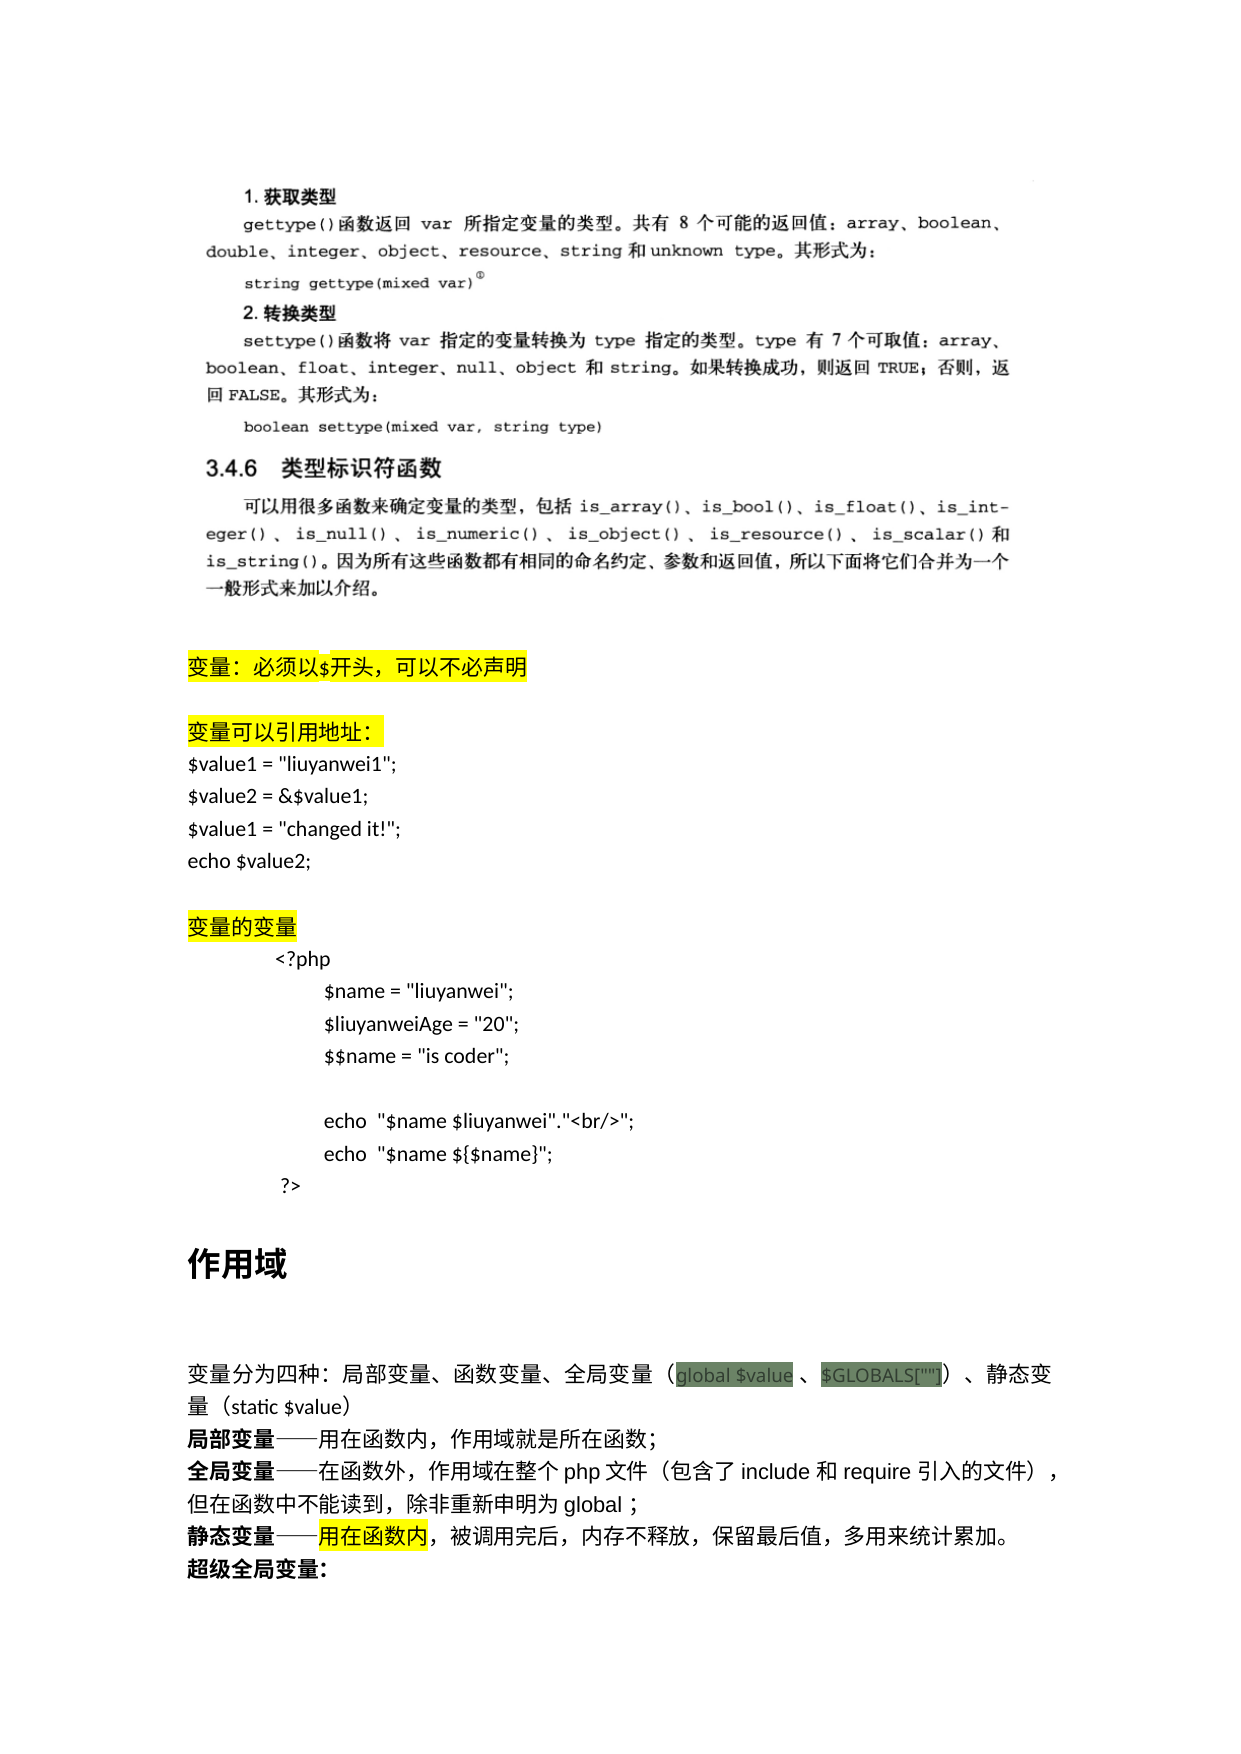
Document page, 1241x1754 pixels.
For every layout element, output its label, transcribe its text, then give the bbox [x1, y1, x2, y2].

text $name = "liuyanwei"; [187, 974, 1053, 1007]
text echo $value2; [187, 844, 1053, 877]
text 变量：必须以$开头，可以不必声明 [187, 649, 1053, 682]
text $value1 = "changed it!"; [187, 812, 1053, 844]
text $value2 = &$value1; [187, 779, 1053, 812]
text 变量的变量 [187, 909, 1053, 942]
text $liuyanweiAge = "20"; [187, 1007, 1053, 1039]
text ?> [187, 1169, 1053, 1202]
text 超级全局变量： [187, 1551, 1053, 1584]
picture [187, 162, 1053, 606]
text <?php [187, 942, 1053, 974]
text 局部变量——用在函数内，作用域就是所在函数； 全局变量——在函数外，作用域在整个php文件（包含了 include 和 require 引入的文件），但在函数中不能读到，除非重新申明为global ； 静态变量——用在函数内，被调用完后，内存不释放，保留最后值，多用来统计累加。 [187, 1421, 1053, 1551]
text 变量可以引用地址： [187, 714, 1053, 747]
text 变量分为四种：局部变量、函数变量、全局变量（global $value 、$GLOBALS[""]）、静态变量（static $value） [187, 1356, 1053, 1421]
text $$name = "is coder"; [187, 1039, 1053, 1072]
text echo "$name ${$name}"; [187, 1137, 1053, 1169]
text $value1 = "liuyanwei1"; [187, 747, 1053, 779]
text echo "$name $liuyanwei"."<br/>"; [187, 1104, 1053, 1137]
subtitle 作用域 [187, 1229, 1053, 1294]
